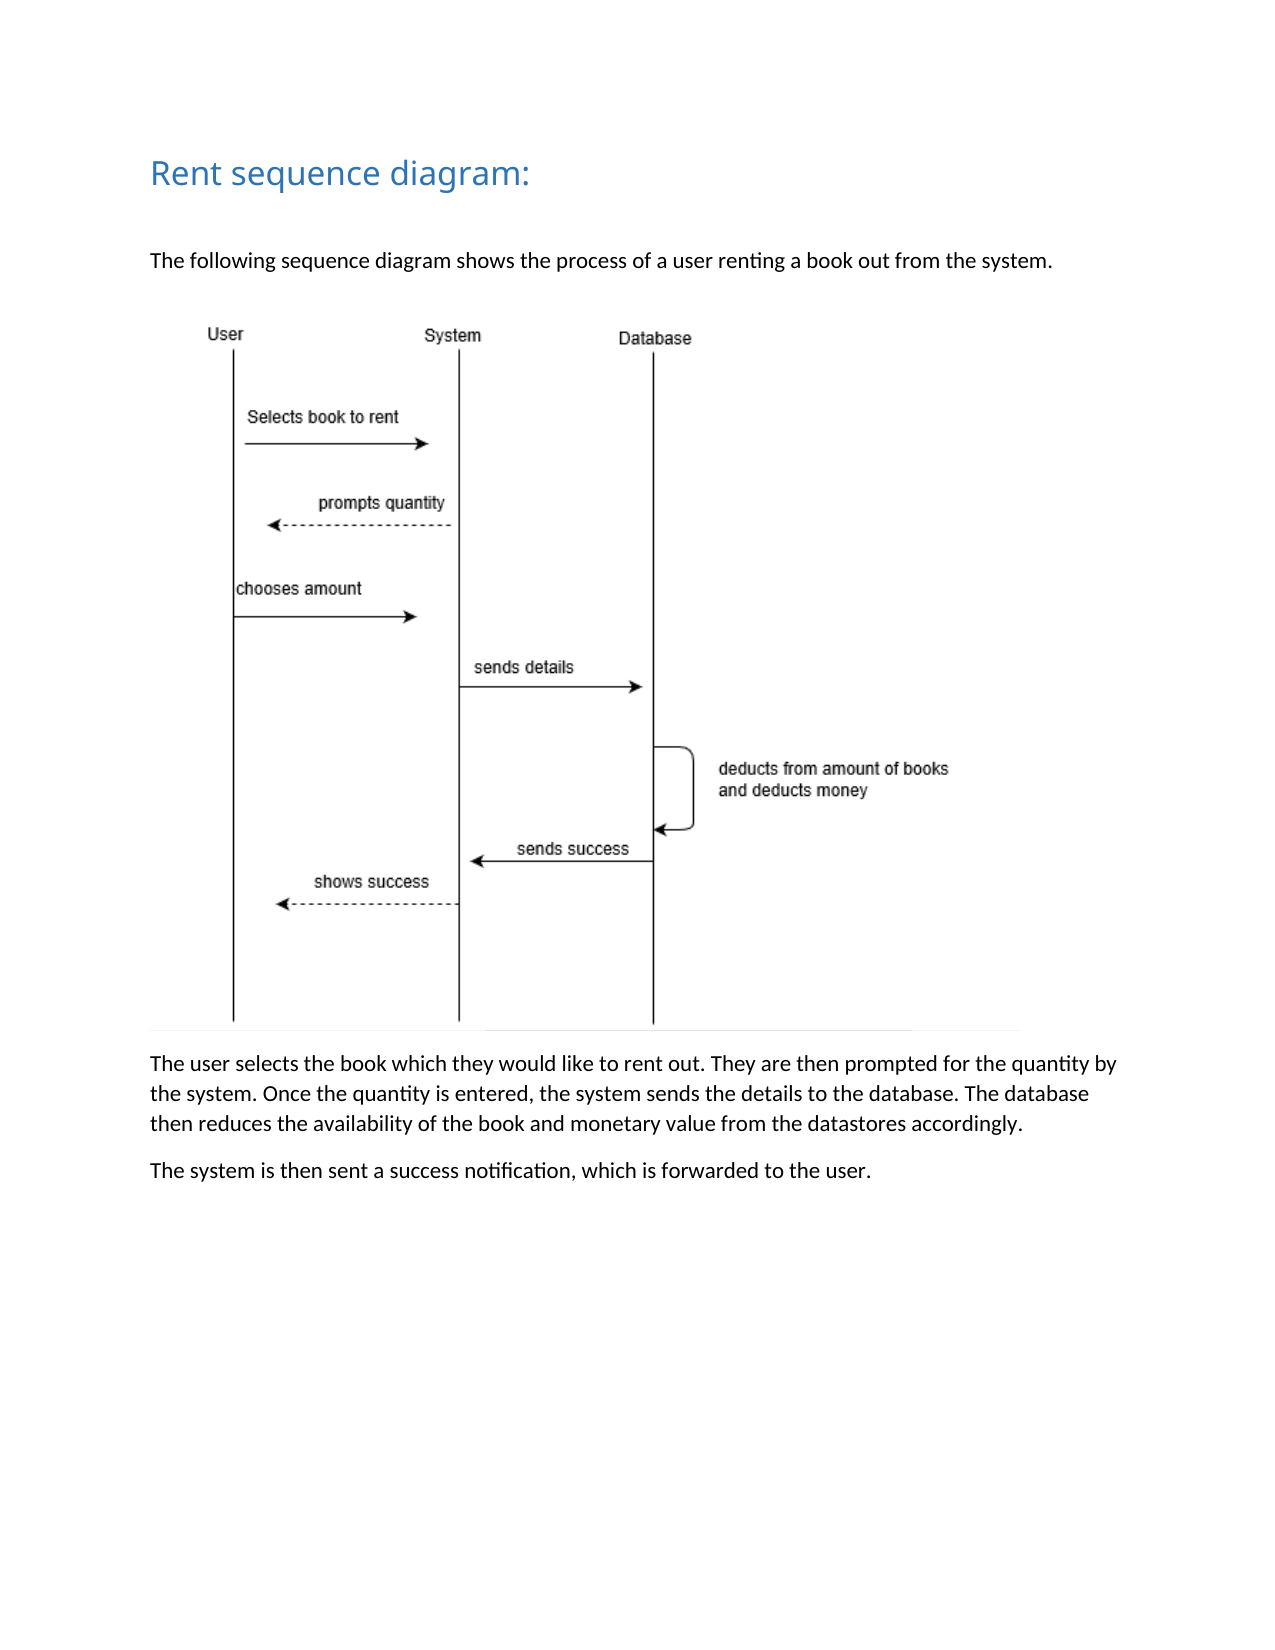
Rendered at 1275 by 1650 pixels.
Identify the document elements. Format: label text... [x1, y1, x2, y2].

picture [150, 292, 1022, 1031]
text The following sequence diagram shows the process of a user renting a book out from the system. [150, 246, 1125, 274]
subtitle Rent sequence diagram: [150, 150, 1125, 195]
text The system is then sent a success notification, which is forwarded to the user. [150, 1156, 1125, 1184]
text The user selects the book which they would like to rent out. They are then prompted for the quantity by the system. Once the quantity is entered, the system sends the details to the database. The database then reduces the availability of the book and monetary value from the datastores accordingly. [150, 1049, 1125, 1137]
